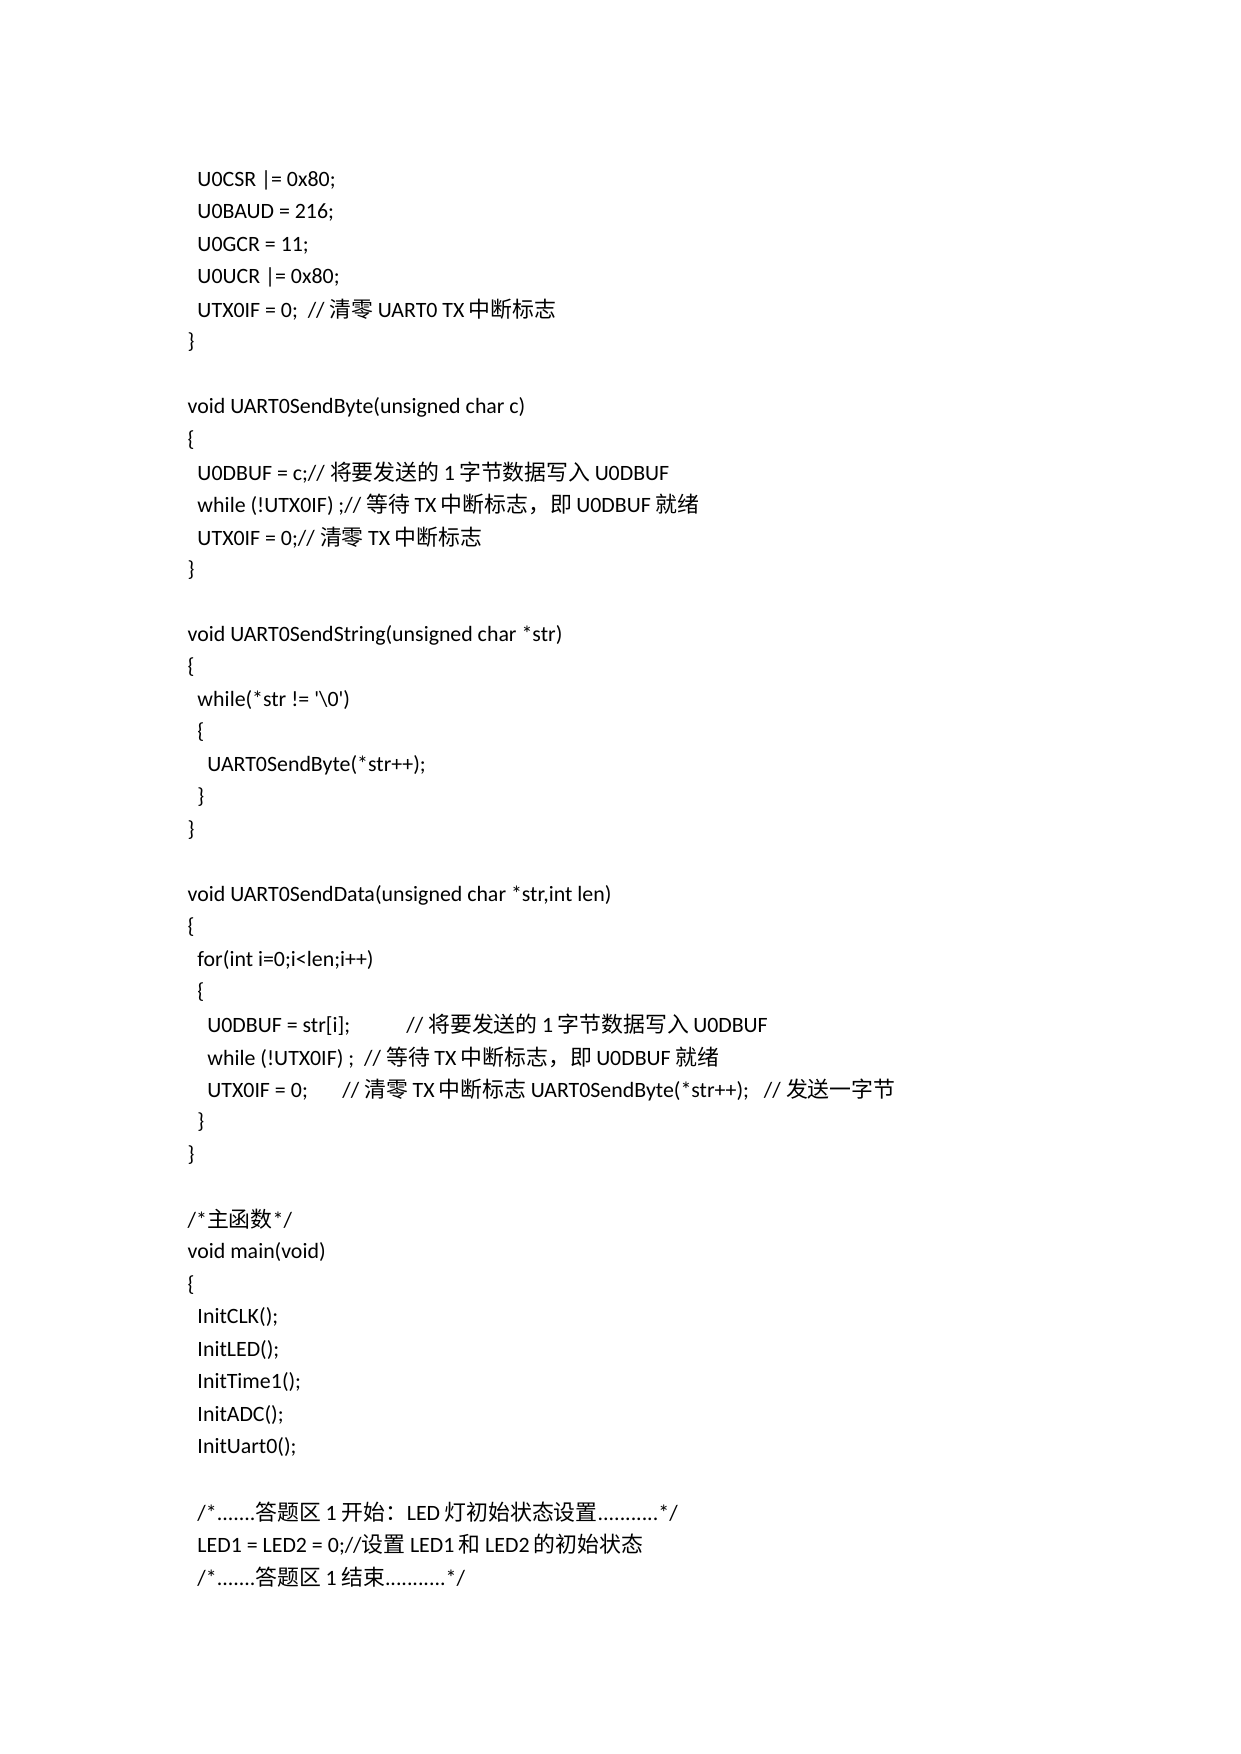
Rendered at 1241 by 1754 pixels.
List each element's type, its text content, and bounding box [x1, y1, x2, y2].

text while(*str != '\0') [187, 682, 1053, 714]
text void UART0SendByte(unsigned char c) [187, 389, 1053, 422]
text while (!UTX0IF) ; // 等待TX中断标志，即U0DBUF就绪 [187, 1039, 1053, 1072]
text U0GCR = 11; [187, 227, 1053, 259]
text { [187, 1267, 1053, 1299]
text InitLED(); [187, 1332, 1053, 1364]
text void main(void) [187, 1234, 1053, 1267]
text U0UCR |= 0x80; [187, 259, 1053, 292]
text UTX0IF = 0; // 清零UART0 TX中断标志 [187, 292, 1053, 324]
text { [187, 422, 1053, 454]
text U0BAUD = 216; [187, 194, 1053, 227]
text InitADC(); [187, 1397, 1053, 1429]
text UTX0IF = 0;// 清零TX中断标志 [187, 519, 1053, 552]
text { [187, 909, 1053, 942]
text /*主函数*/ [187, 1202, 1053, 1234]
text { [187, 714, 1053, 747]
text } [187, 779, 1053, 812]
text } [187, 552, 1053, 584]
text /*.......答题区1结束...........*/ [187, 1559, 1053, 1592]
text /*.......答题区1开始：LED灯初始状态设置...........*/ [187, 1494, 1053, 1527]
text LED1 = LED2 = 0;//设置LED1和LED2的初始状态 [187, 1527, 1053, 1559]
text while (!UTX0IF) ;// 等待TX中断标志，即U0DBUF就绪 [187, 487, 1053, 519]
text } [187, 1104, 1053, 1137]
text void UART0SendData(unsigned char *str,int len) [187, 877, 1053, 909]
text UTX0IF = 0; // 清零TX中断标志UART0SendByte(*str++); // 发送一字节 [187, 1072, 1053, 1104]
text InitCLK(); [187, 1299, 1053, 1332]
text } [187, 812, 1053, 844]
text InitTime1(); [187, 1364, 1053, 1397]
text U0DBUF = str[i]; // 将要发送的1字节数据写入U0DBUF [187, 1007, 1053, 1039]
text for(int i=0;i<len;i++) [187, 942, 1053, 974]
text void UART0SendString(unsigned char *str) [187, 617, 1053, 649]
text U0DBUF = c;// 将要发送的1字节数据写入U0DBUF [187, 454, 1053, 487]
text U0CSR |= 0x80; [187, 162, 1053, 194]
text UART0SendByte(*str++); [187, 747, 1053, 779]
text { [187, 974, 1053, 1007]
text } [187, 1137, 1053, 1169]
text } [187, 324, 1053, 357]
text InitUart0(); [187, 1429, 1053, 1462]
text { [187, 649, 1053, 682]
